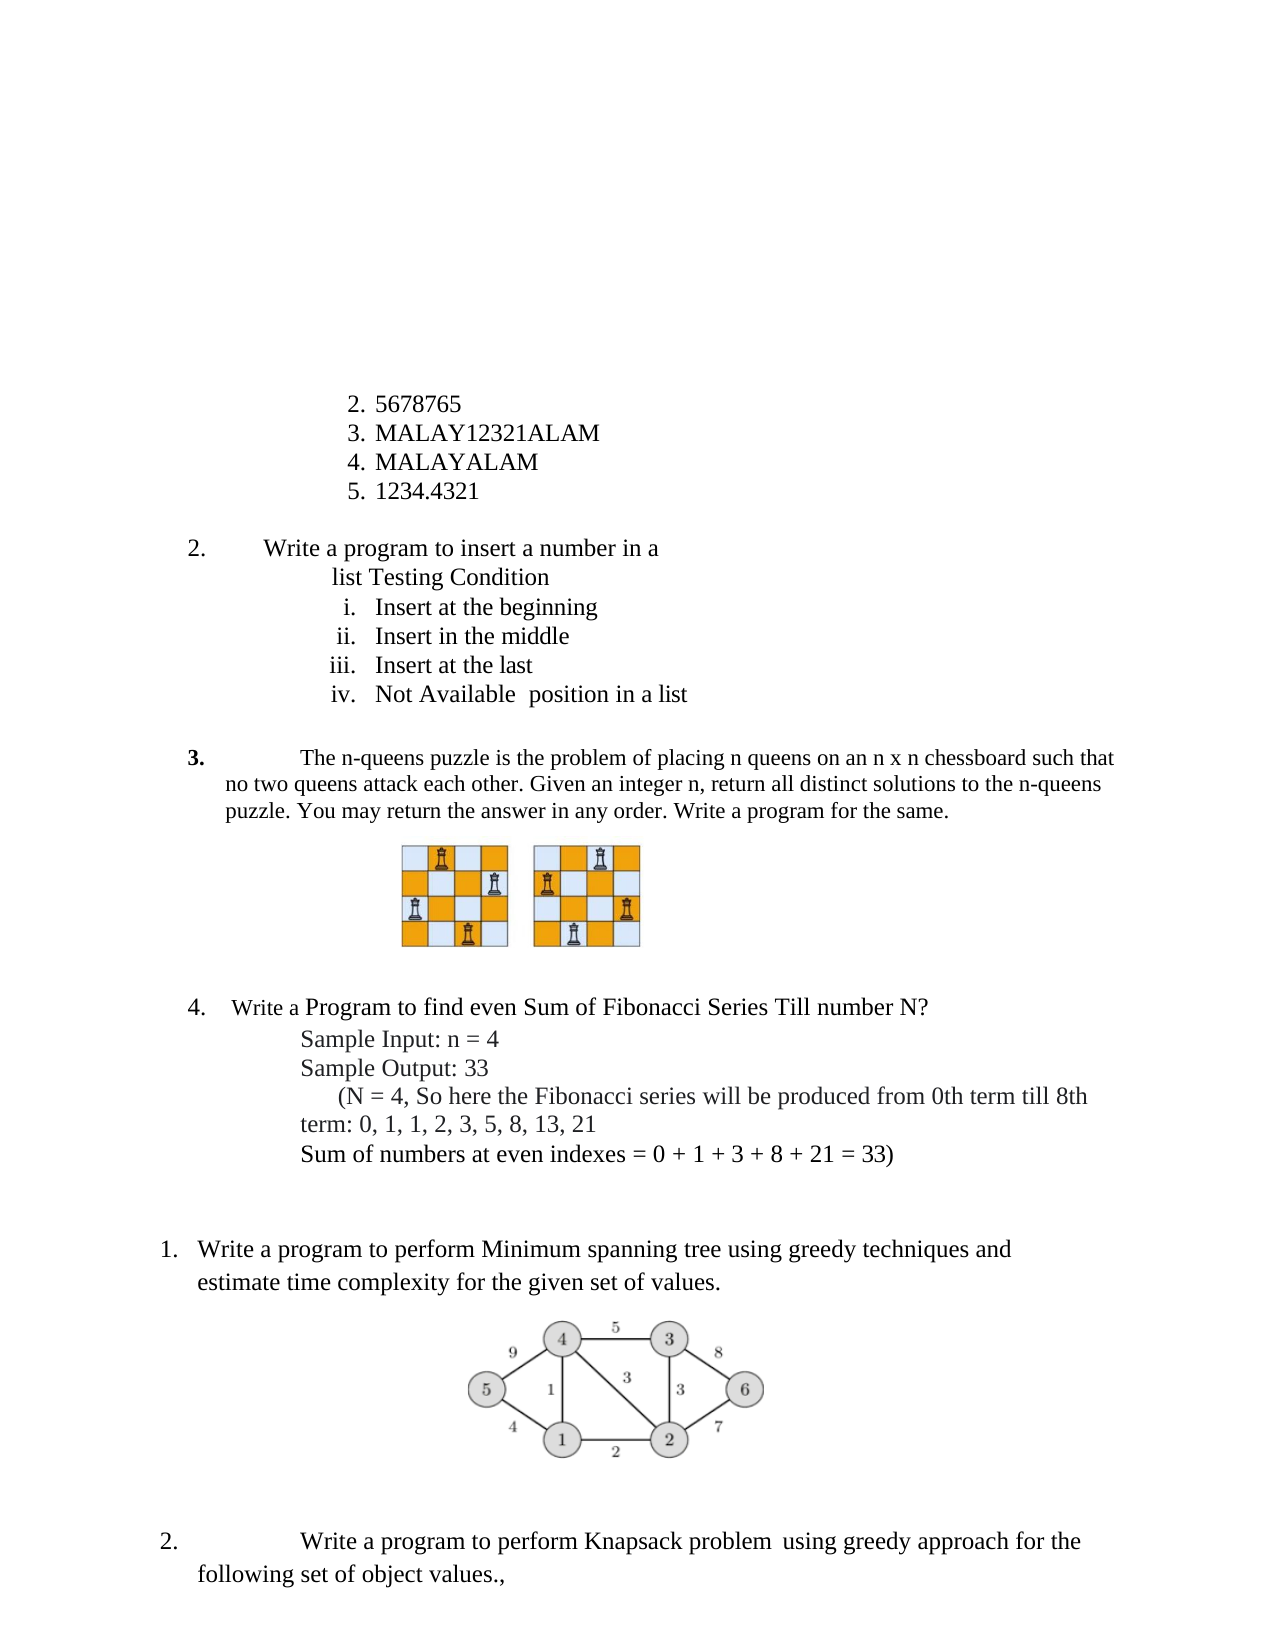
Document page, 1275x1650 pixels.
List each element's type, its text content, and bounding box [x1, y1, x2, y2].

list 1234.4321 [347, 476, 1137, 505]
list MALAY12321ALAM [347, 418, 1137, 447]
list Write a program to perform Minimum spanning tree using greedy techniques and estimate time complexity for the given set of values. [159, 1234, 1101, 1296]
list Write a program to insert a number in a list Testing Condition [187, 533, 695, 591]
list MALAYALAM [347, 447, 1137, 476]
list Insert at the beginning [343, 592, 1137, 621]
text Sample Output: 33 [300, 1056, 1137, 1081]
list The n-queens puzzle is the problem of placing n queens on an n x n chessboard such that no two queens attack each other. Given an integer n, return all distinct solutions to the n-queens puzzle. You may return the answer in any order. Write a program for the same. [187, 744, 1114, 823]
list Not Available position in a list [331, 679, 1137, 708]
list Write a program to perform Knapsack problem using greedy approach for the following set of object values., [159, 1526, 1083, 1588]
text Sum of numbers at even indexes = 0 + 1 + 3 + 8 + 21 = 33) [300, 1139, 1137, 1168]
text (N = 4, So here the Fibonacci series will be produced from 0th term till 8th term: 0, 1, 1, 2, 3, 5, 8, 13, 21 [300, 1082, 1133, 1138]
list Insert in the middle [336, 622, 1137, 650]
list Write a Program to find even Sum of Fibonacci Series Till number N? Sample Input: n = 4 [187, 992, 929, 1053]
picture [400, 836, 644, 948]
list 5678765 [347, 389, 1137, 418]
list Insert at the last [329, 650, 1137, 679]
picture [467, 1320, 764, 1459]
